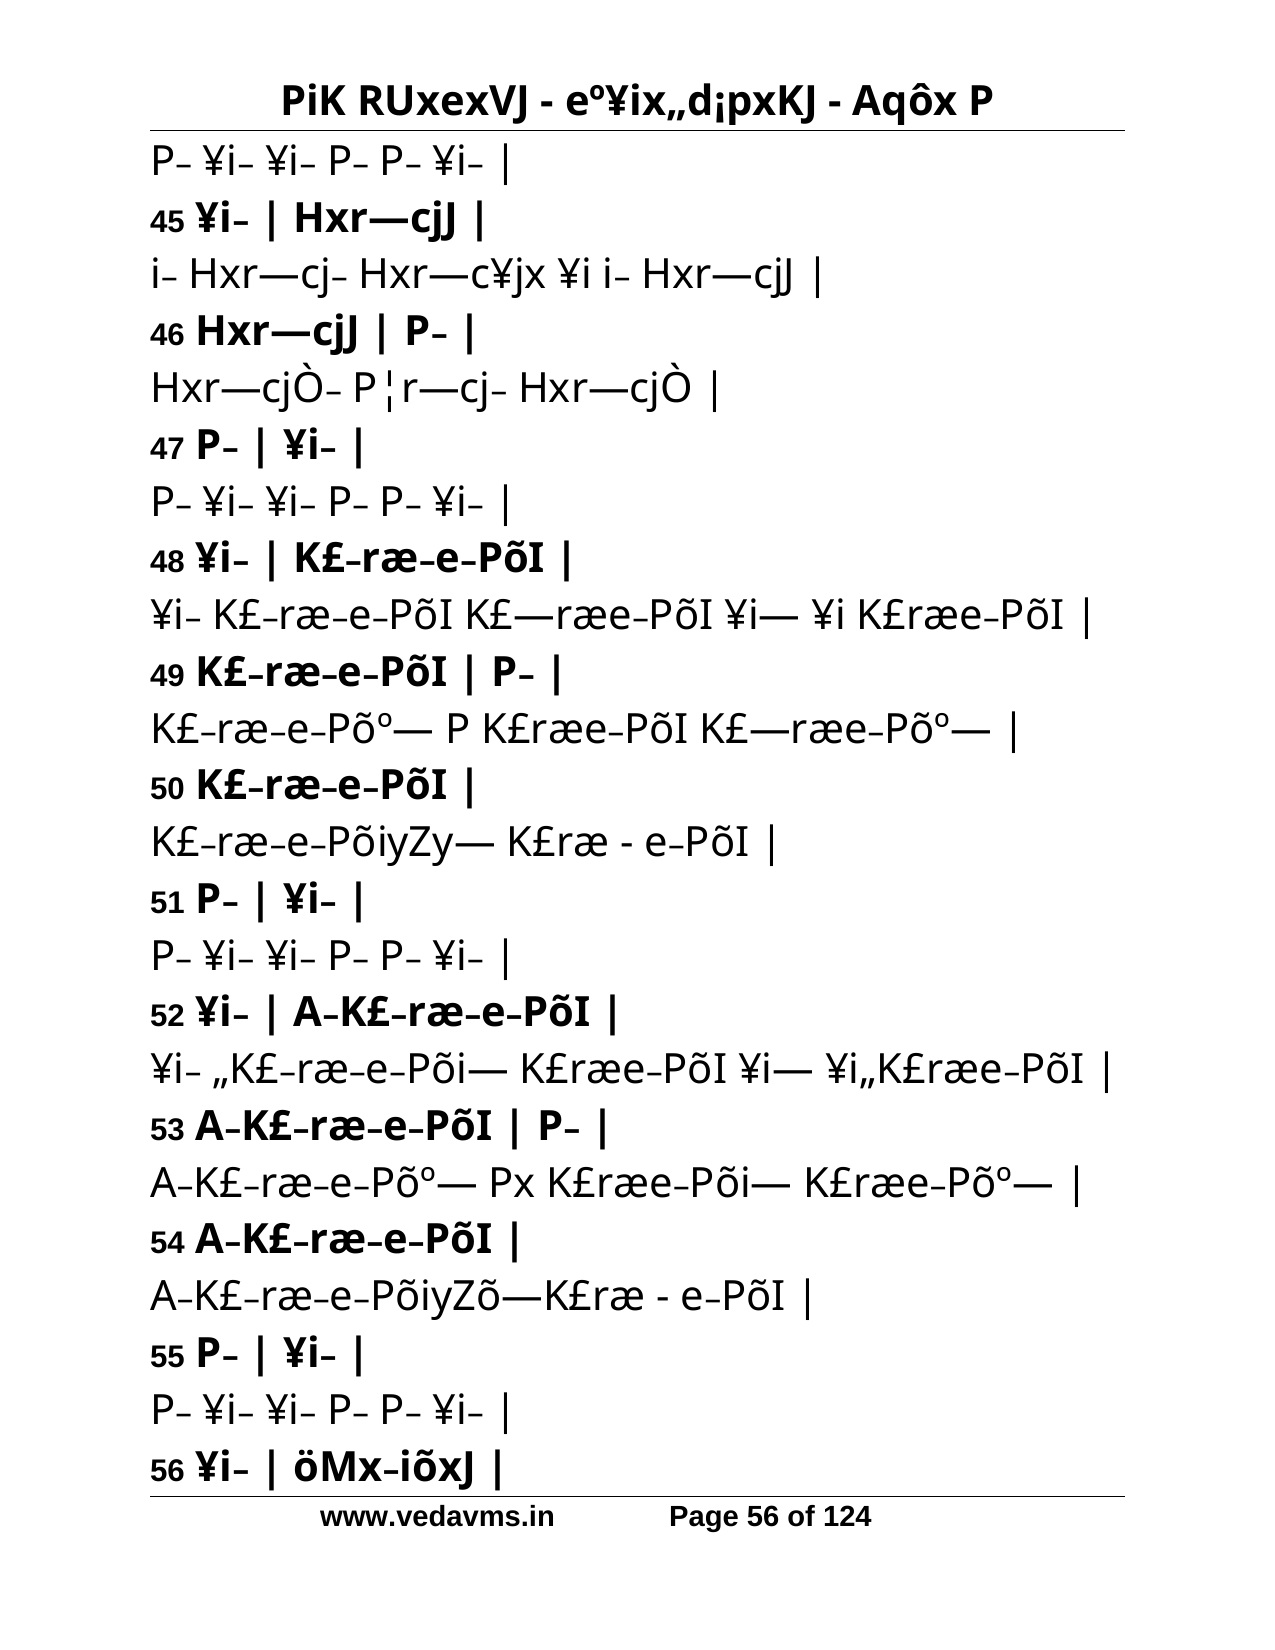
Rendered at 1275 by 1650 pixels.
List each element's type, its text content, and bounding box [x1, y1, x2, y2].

text 45 ¥i– | Hxr—cjJ | [150, 187, 1125, 244]
text P– ¥i– ¥i– P– P– ¥i– | [150, 131, 1125, 187]
text P– ¥i– ¥i– P– P– ¥i– | [150, 1380, 1125, 1436]
text 55 P– | ¥i– | [150, 1323, 1125, 1380]
text 49 K£–ræ–e–PõI | P– | [150, 642, 1125, 698]
text K£–ræ–e–PõiyZy— K£ræ - e–PõI | [150, 812, 1125, 869]
text A–K£–ræ–e–PõiyZõ—K£ræ - e–PõI | [150, 1266, 1125, 1323]
text P– ¥i– ¥i– P– P– ¥i– | [150, 471, 1125, 528]
text Hxr—cjÒ– P¦r—cj– Hxr—cjÒ | [150, 358, 1125, 414]
text i– Hxr—cj– Hxr—c¥jx ¥i i– Hxr—cjJ | [150, 244, 1125, 301]
text P– ¥i– ¥i– P– P– ¥i– | [150, 926, 1125, 982]
text ¥i– „K£–ræ–e–Põi— K£ræe–PõI ¥i— ¥i„K£ræe–PõI | [150, 1039, 1125, 1096]
text 46 Hxr—cjJ | P– | [150, 301, 1125, 358]
text ¥i– K£–ræ–e–PõI K£—ræe–PõI ¥i— ¥i K£ræe–PõI | [150, 585, 1125, 642]
text 56 ¥i– | öMx–iõxJ | [150, 1436, 1125, 1493]
text 48 ¥i– | K£–ræ–e–PõI | [150, 528, 1125, 585]
text 54 A–K£–ræ–e–PõI | [150, 1209, 1125, 1266]
text 51 P– | ¥i– | [150, 869, 1125, 926]
text 52 ¥i– | A–K£–ræ–e–PõI | [150, 982, 1125, 1039]
text A–K£–ræ–e–Põº— Px K£ræe–Põi— K£ræe–Põº— | [150, 1153, 1125, 1209]
text 47 P– | ¥i– | [150, 414, 1125, 471]
text K£–ræ–e–Põº— P K£ræe–PõI K£—ræe–Põº— | [150, 698, 1125, 755]
text 53 A–K£–ræ–e–PõI | P– | [150, 1096, 1125, 1153]
text 50 K£–ræ–e–PõI | [150, 755, 1125, 812]
